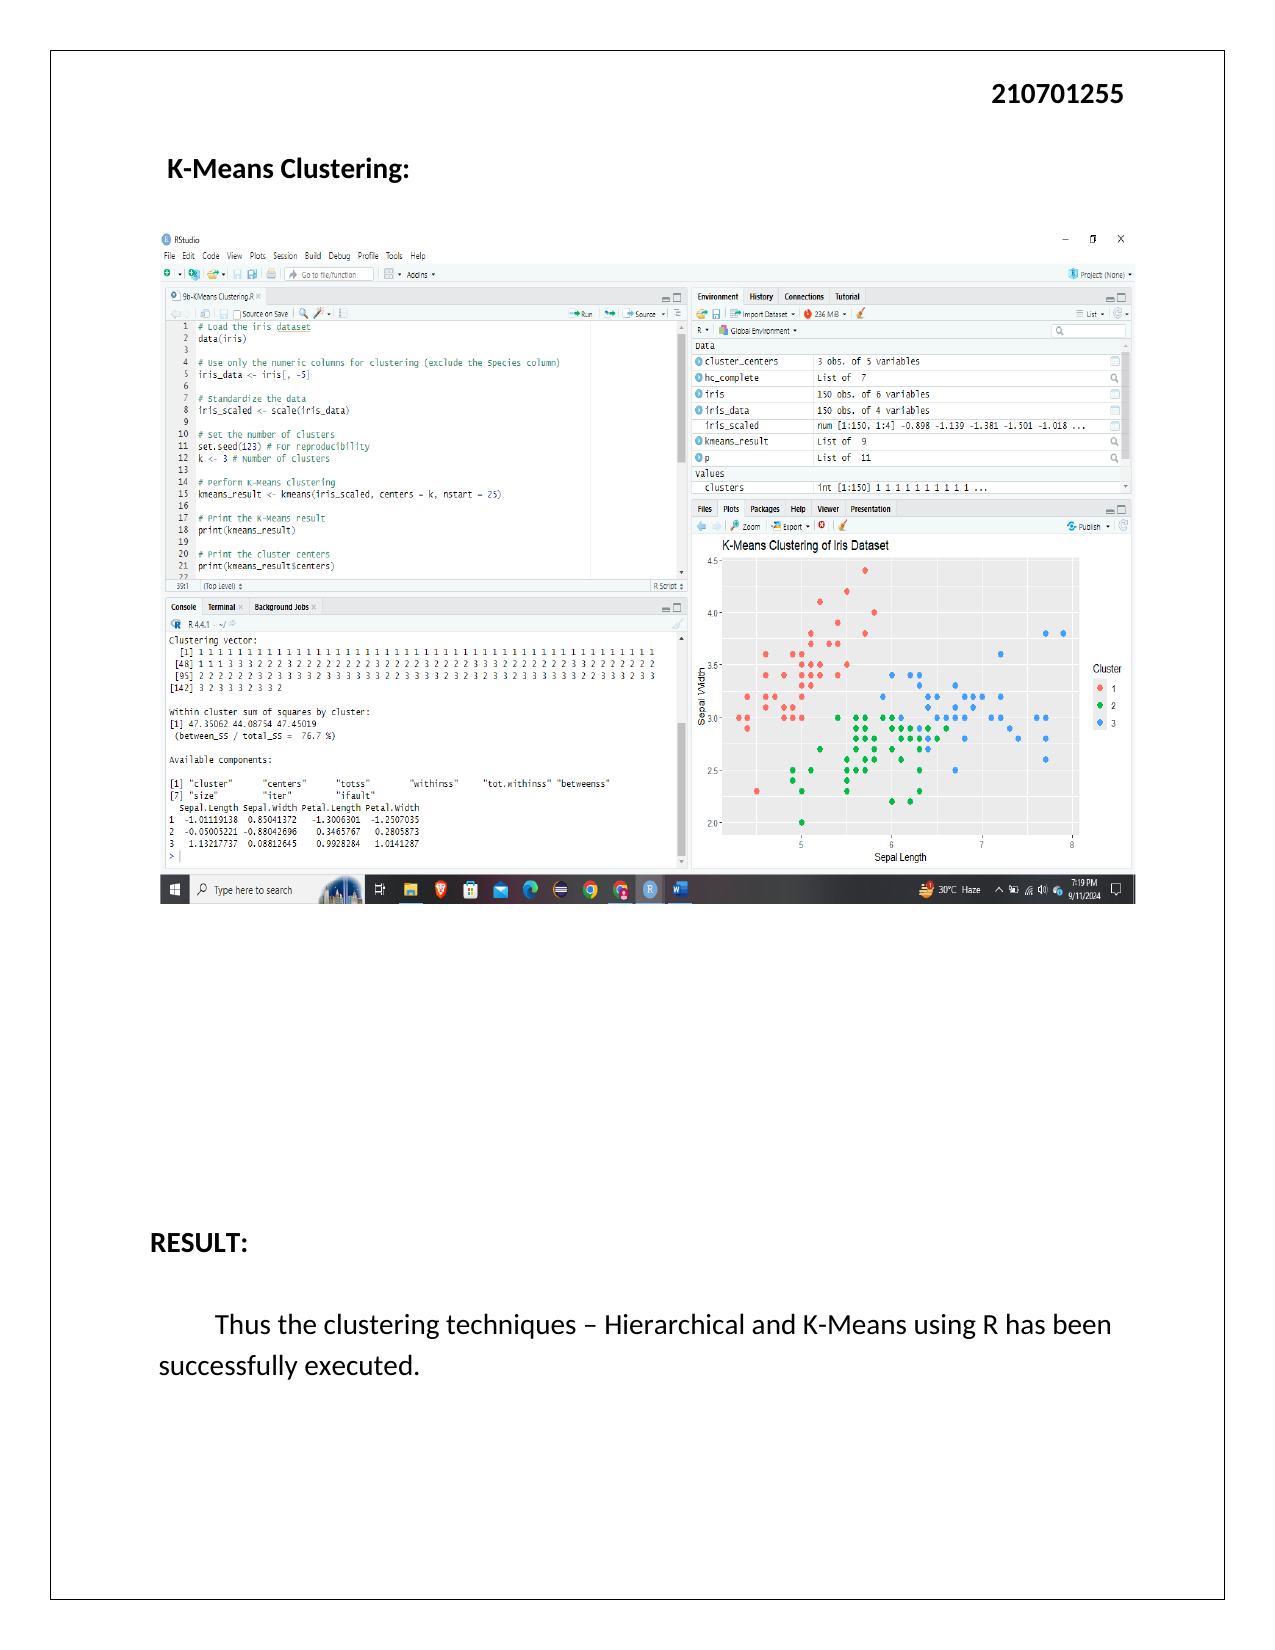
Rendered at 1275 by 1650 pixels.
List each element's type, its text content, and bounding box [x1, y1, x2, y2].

text Thus the clustering techniques – Hierarchical and K-Means using R has been successfully executed. [158, 1306, 1125, 1383]
text RESULT: [150, 1224, 1125, 1260]
text K-Means Clustering: [160, 150, 1125, 186]
picture [160, 231, 1136, 904]
